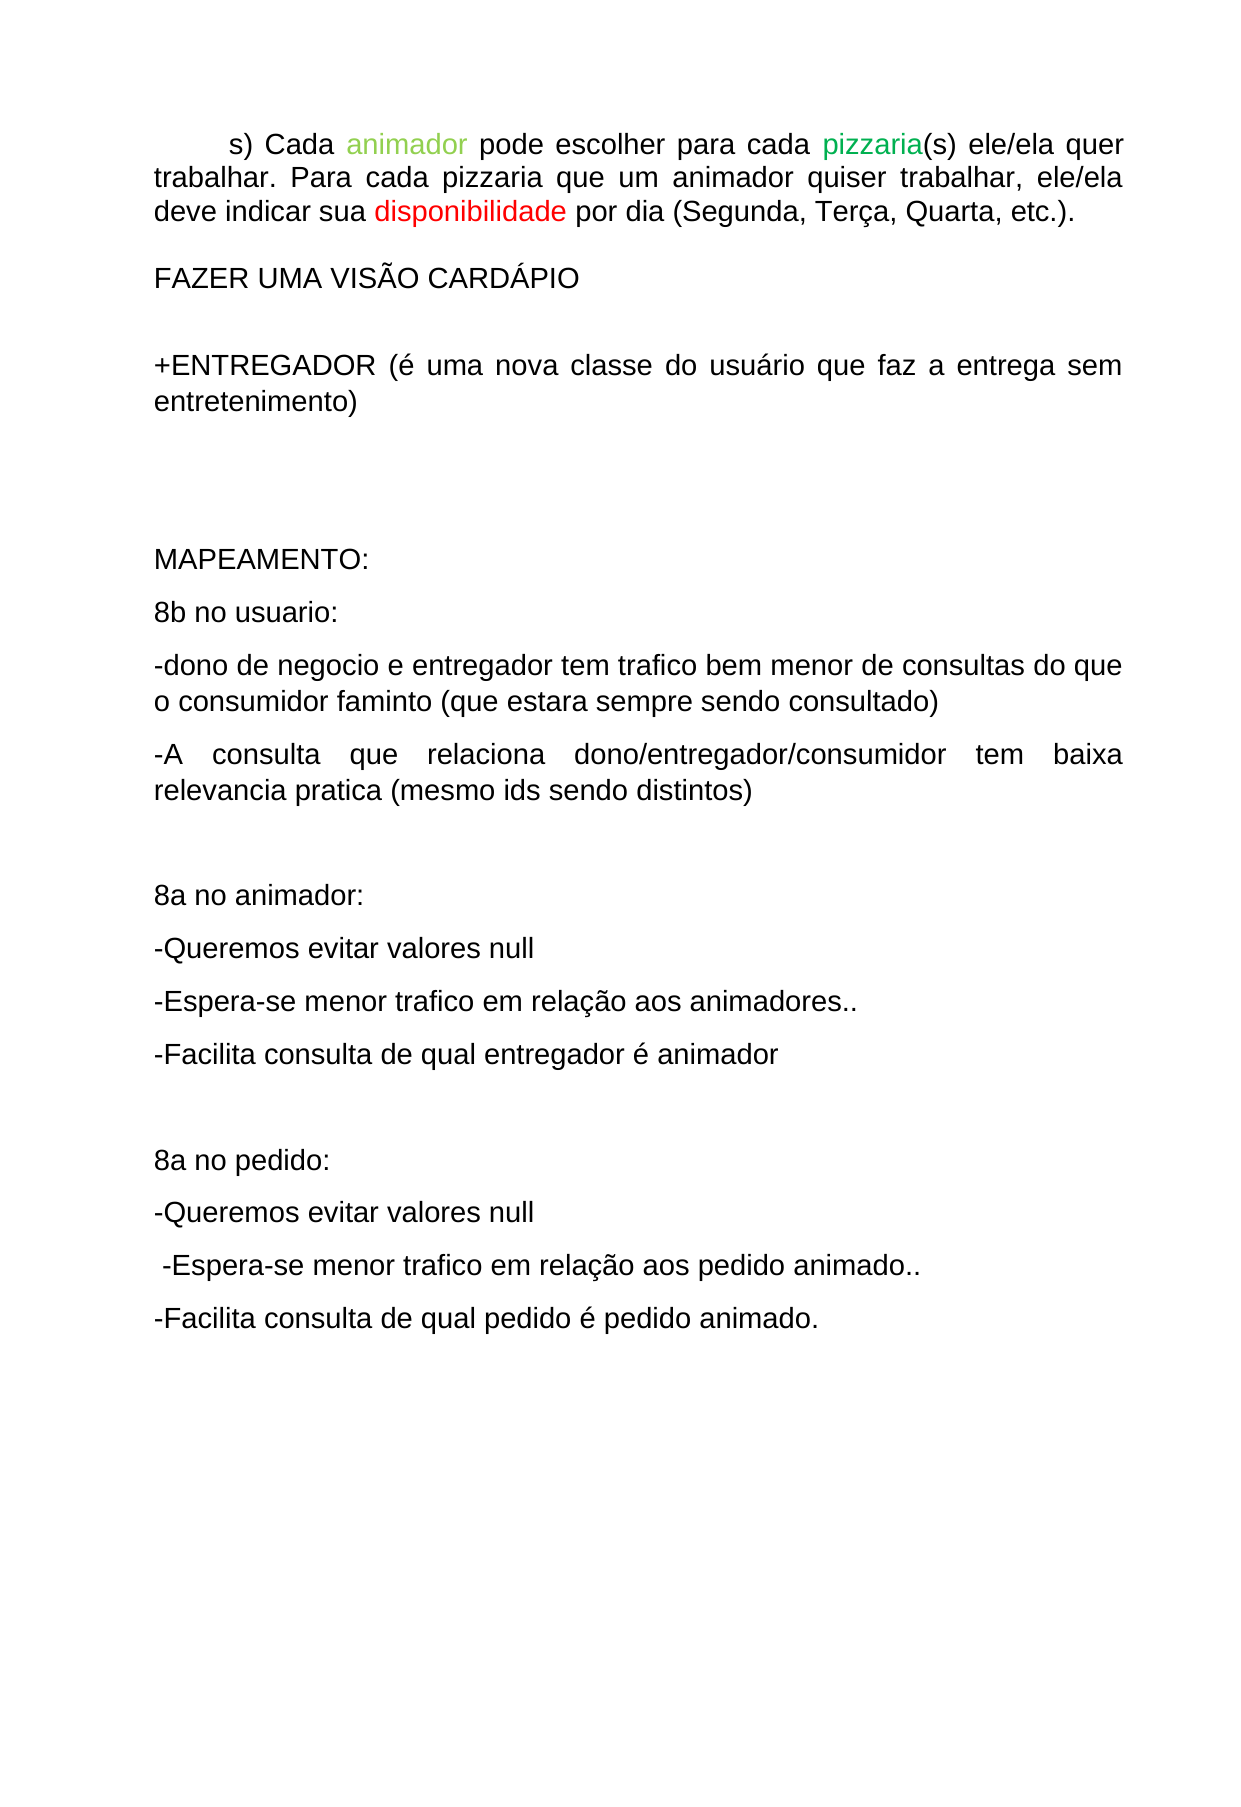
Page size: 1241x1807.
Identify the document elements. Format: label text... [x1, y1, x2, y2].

list s) Cada animador pode escolher para cada pizzaria(s) ele/ela quer trabalhar. Para cada pizzaria que um animador quiser trabalhar, ele/ela deve indicar sua disponibilidade por dia (Segunda, Terça, Quarta, etc.). [154, 127, 1124, 228]
text FAZER UMA VISÃO CARDÁPIO [154, 261, 1124, 295]
text -Queremos evitar valores null [154, 931, 1124, 965]
text 8b no usuario: [154, 595, 1124, 628]
text 8a no animador: [154, 878, 1124, 912]
text -Facilita consulta de qual entregador é animador [154, 1037, 1124, 1070]
text MAPEAMENTO: [154, 542, 1124, 576]
text -Espera-se menor trafico em relação aos pedido animado.. [154, 1248, 1124, 1282]
text 8a no pedido: [154, 1142, 1124, 1176]
text -Espera-se menor trafico em relação aos animadores.. [154, 984, 1124, 1018]
text -Queremos evitar valores null [154, 1195, 1124, 1229]
text -Facilita consulta de qual pedido é pedido animado. [154, 1301, 1124, 1334]
text +ENTREGADOR (é uma nova classe do usuário que faz a entrega sem entretenimento) [154, 347, 1124, 417]
text -dono de negocio e entregador tem trafico bem menor de consultas do que o consumidor faminto (que estara sempre sendo consultado) [154, 648, 1124, 717]
text -A consulta que relaciona dono/entregador/consumidor tem baixa relevancia pratica (mesmo ids sendo distintos) [154, 737, 1124, 806]
